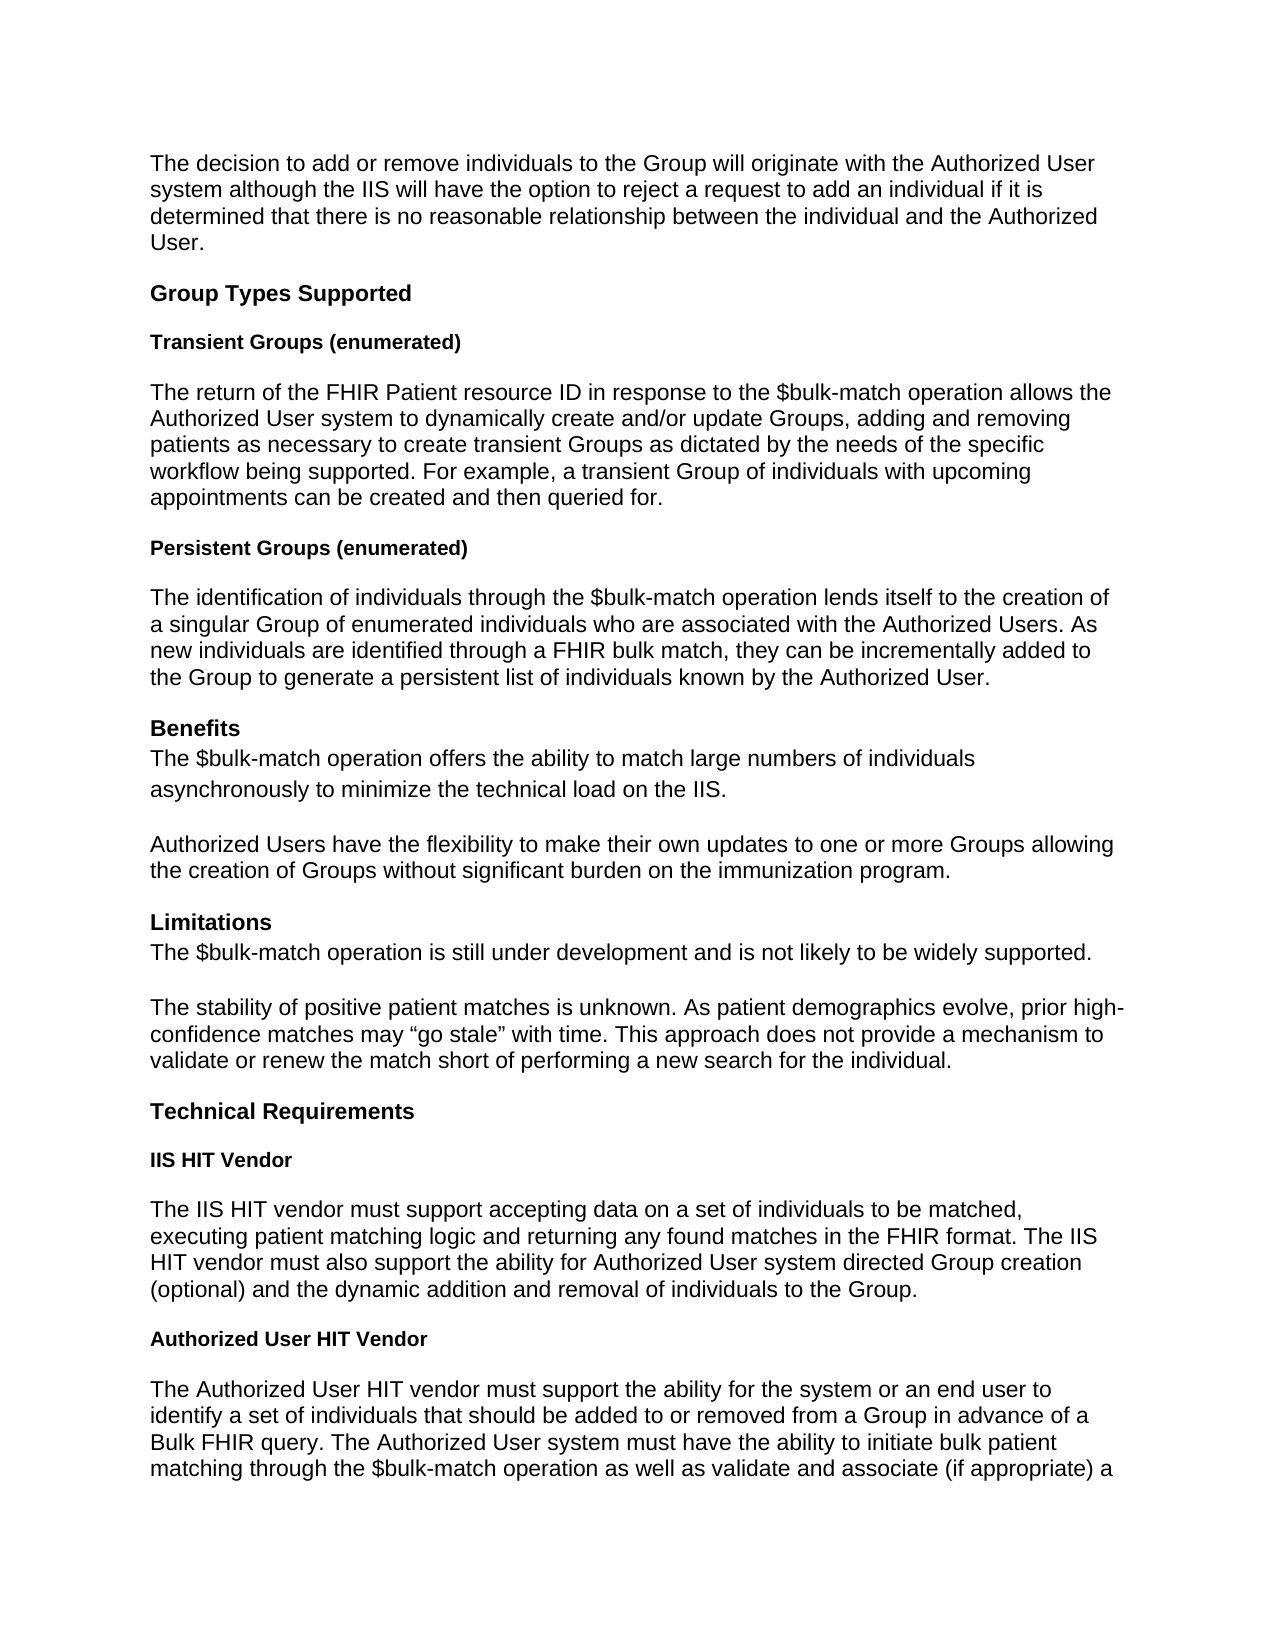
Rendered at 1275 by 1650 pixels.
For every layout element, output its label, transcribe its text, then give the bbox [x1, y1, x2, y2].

subtitle Benefits [150, 715, 1125, 741]
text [150, 1376, 1125, 1481]
text The return of the FHIR Patient resource ID in response to the $bulk-match operation allows the Authorized User system to dynamically create and/or update Groups, adding and removing patients as necessary to create transient Groups as dictated by the needs of the specific workflow being supported. For example, a transient Group of individuals with upcoming appointments can be created and then queried for. [150, 379, 1125, 510]
text The stability of positive patient matches is unknown. As patient demographics evolve, prior high-confidence matches may “go stale” with time. This approach does not provide a mechanism to validate or renew the match short of performing a new search for the individual. [150, 994, 1125, 1073]
subtitle Group Types Supported [150, 280, 1125, 307]
text The IIS HIT vendor must support accepting data on a set of individuals to be matched, executing patient matching logic and returning any found matches in the FHIR format. The IIS HIT vendor must also support the ability for Authorized User system directed Group creation (optional) and the dynamic addition and removal of individuals to the Group. [150, 1196, 1125, 1302]
text The decision to add or remove individuals to the Group will originate with the Authorized User system although the IIS will have the option to reject a request to add an individual if it is determined that there is no reasonable relationship between the individual and the Authorized User. [150, 150, 1125, 255]
subtitle Transient Groups (enumerated) [150, 330, 1125, 354]
text The $bulk-match operation offers the ability to match large numbers of individuals asynchronously to minimize the technical load on the IIS. [150, 745, 1125, 802]
subtitle Technical Requirements [150, 1098, 1125, 1124]
subtitle Persistent Groups (enumerated) [150, 535, 1125, 559]
subtitle IIS HIT Vendor [150, 1147, 1125, 1171]
text The $bulk-match operation is still under development and is not likely to be widely supported. [150, 939, 1125, 965]
subtitle Authorized User HIT Vendor [150, 1327, 1125, 1351]
text Authorized Users have the flexibility to make their own updates to one or more Groups allowing the creation of Groups without significant burden on the immunization program. [150, 831, 1125, 883]
text The identification of individuals through the $bulk-match operation lends itself to the creation of a singular Group of enumerated individuals who are associated with the Authorized Users. As new individuals are identified through a FHIR bulk match, they can be incrementally added to the Group to generate a persistent list of individuals known by the Authorized User. [150, 584, 1125, 690]
subtitle Limitations [150, 908, 1125, 935]
